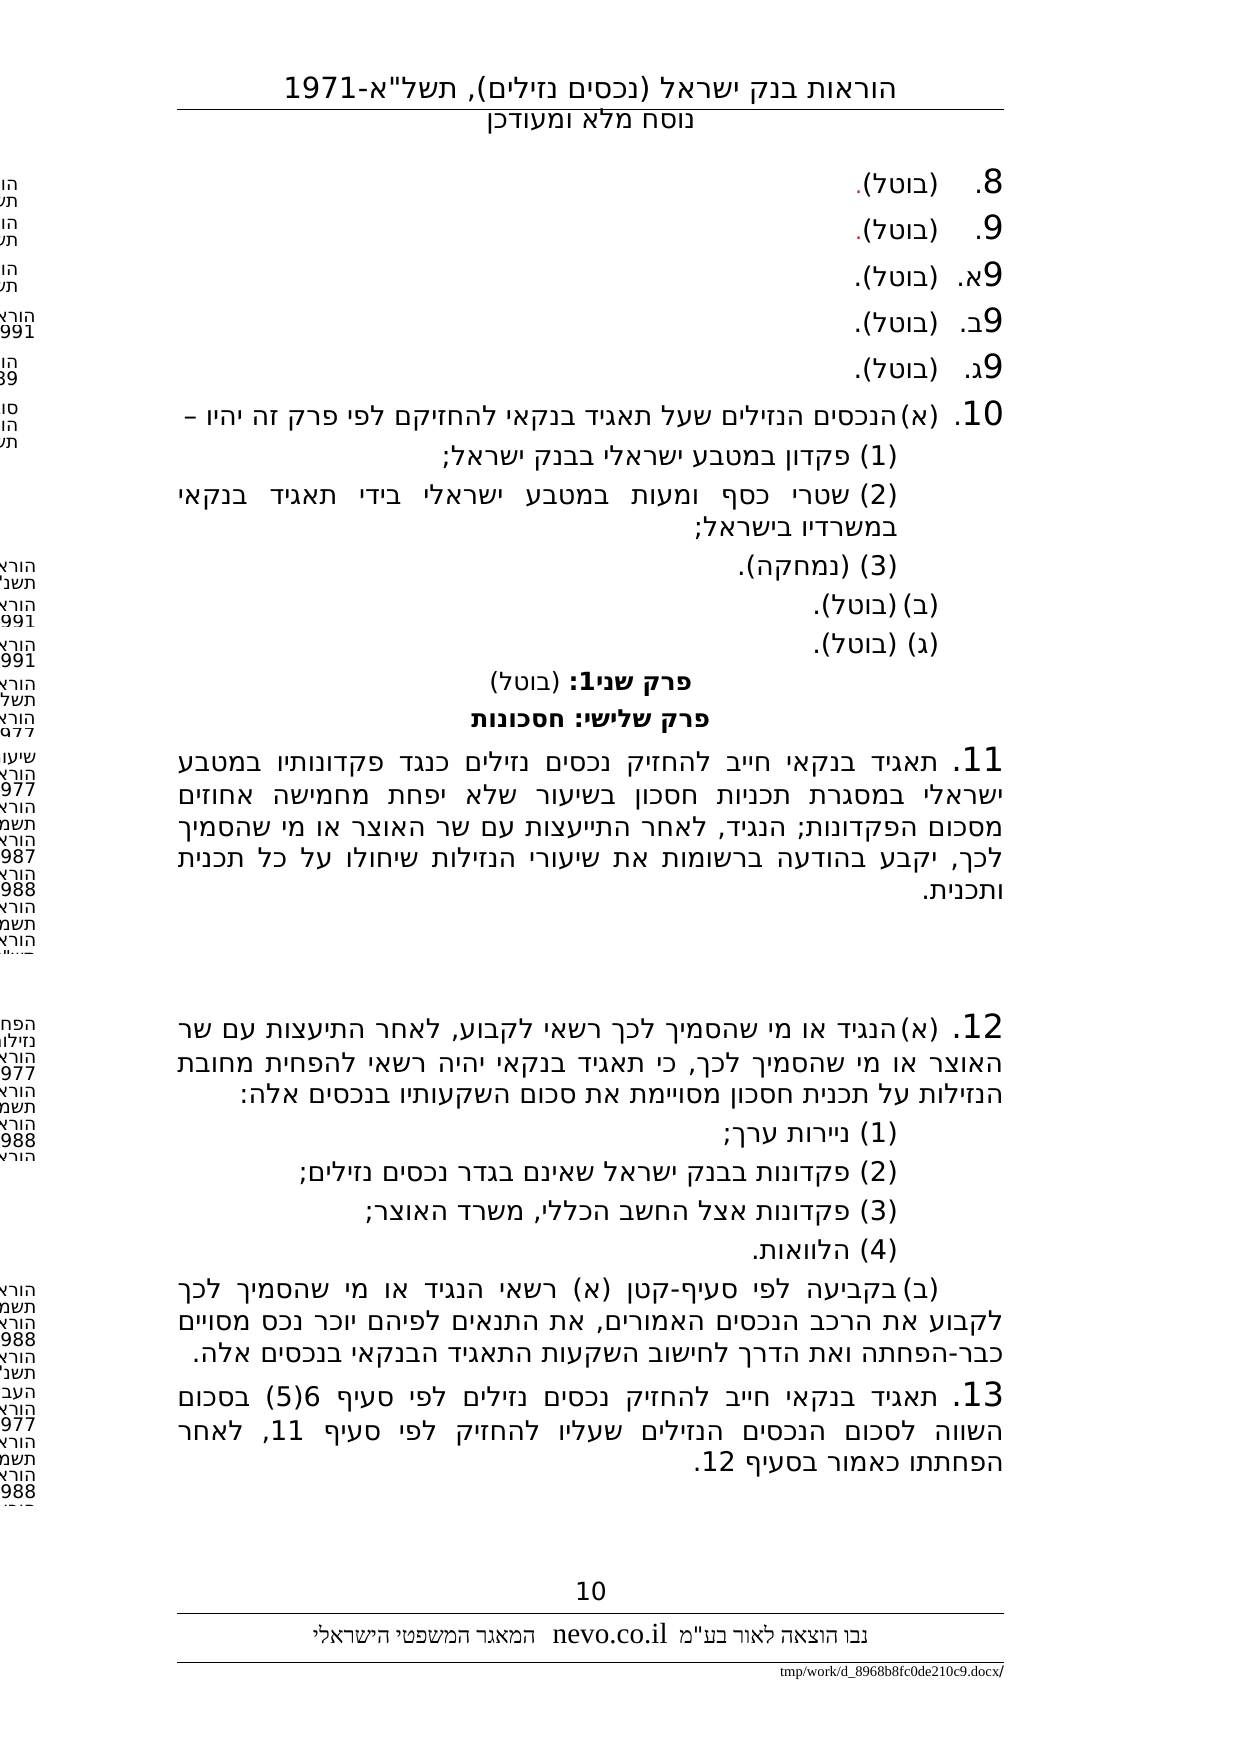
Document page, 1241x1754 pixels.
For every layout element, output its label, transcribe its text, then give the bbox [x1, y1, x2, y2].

text 12. (א) הנגיד או מי שהסמיך לכך רשאי לקבוע, לאחר התיעצות עם שר האוצר או מי שהסמיך לכך, כי תאגיד בנקאי יהיה רשאי להפחית מחובת הנזילות על תכנית חסכון מסויימת את סכום השקעותיו בנכסים אלה: [177, 1008, 1004, 1110]
text 9ב. (בוטל). [177, 301, 1004, 340]
text (1) פקדון במטבע ישראלי בבנק ישראל; [177, 441, 898, 472]
text פרק שני1: (בוטל) [177, 667, 1004, 697]
text (2) שטרי כסף ומעות במטבע ישראלי בידי תאגיד בנקאי במשרדיו בישראל; [177, 479, 898, 543]
text 9ג. (בוטל). [177, 348, 1004, 387]
text 10. (א) הנכסים הנזילים שעל תאגיד בנקאי להחזיקם לפי פרק זה יהיו – [177, 394, 1004, 433]
text (3) פקדונות אצל החשב הכללי, משרד האוצר; [177, 1196, 898, 1227]
text 8. (בוטל). [177, 162, 1004, 201]
text (ג) (בוטל). [177, 628, 939, 660]
text (4) הלוואות. [177, 1235, 898, 1266]
text 9א. (בוטל). [177, 255, 1004, 294]
text (ב) בקביעה לפי סעיף-קטן (א) רשאי הנגיד או מי שהסמיך לכך לקבוע את הרכב הנכסים האמורים, את התנאים לפיהם יוכר נכס מסויים כבר-הפחתה ואת הדרך לחישוב השקעות התאגיד הבנקאי בנכסים אלה. [177, 1274, 1004, 1368]
text 9. (בוטל). [177, 209, 1004, 248]
text 11. תאגיד בנקאי חייב להחזיק נכסים נזילים כנגד פקדונותיו במטבע ישראלי במסגרת תכניות חסכון בשיעור שלא יפחת מחמישה אחוזים מסכום הפקדונות; הנגיד, לאחר התייעצות עם שר האוצר או מי שהסמיך לכך, יקבע בהודעה ברשומות את שיעורי הנזילות שיחולו על כל תכנית ותכנית. [177, 741, 1004, 906]
text 13. תאגיד בנקאי חייב להחזיק נכסים נזילים לפי סעיף 6(5) בסכום השווה לסכום הנכסים הנזילים שעליו להחזיק לפי סעיף 11, לאחר הפחתתו כאמור בסעיף 12. [177, 1376, 1004, 1478]
text (ב) (בוטל). [177, 589, 939, 621]
text (2) פקדונות בבנק ישראל שאינם בגדר נכסים נזילים; [177, 1157, 898, 1188]
text פרק שלישי: חסכונות [177, 704, 1004, 733]
text (3) (נמחקה). [177, 550, 898, 582]
text (1) ניירות ערך; [177, 1117, 898, 1149]
